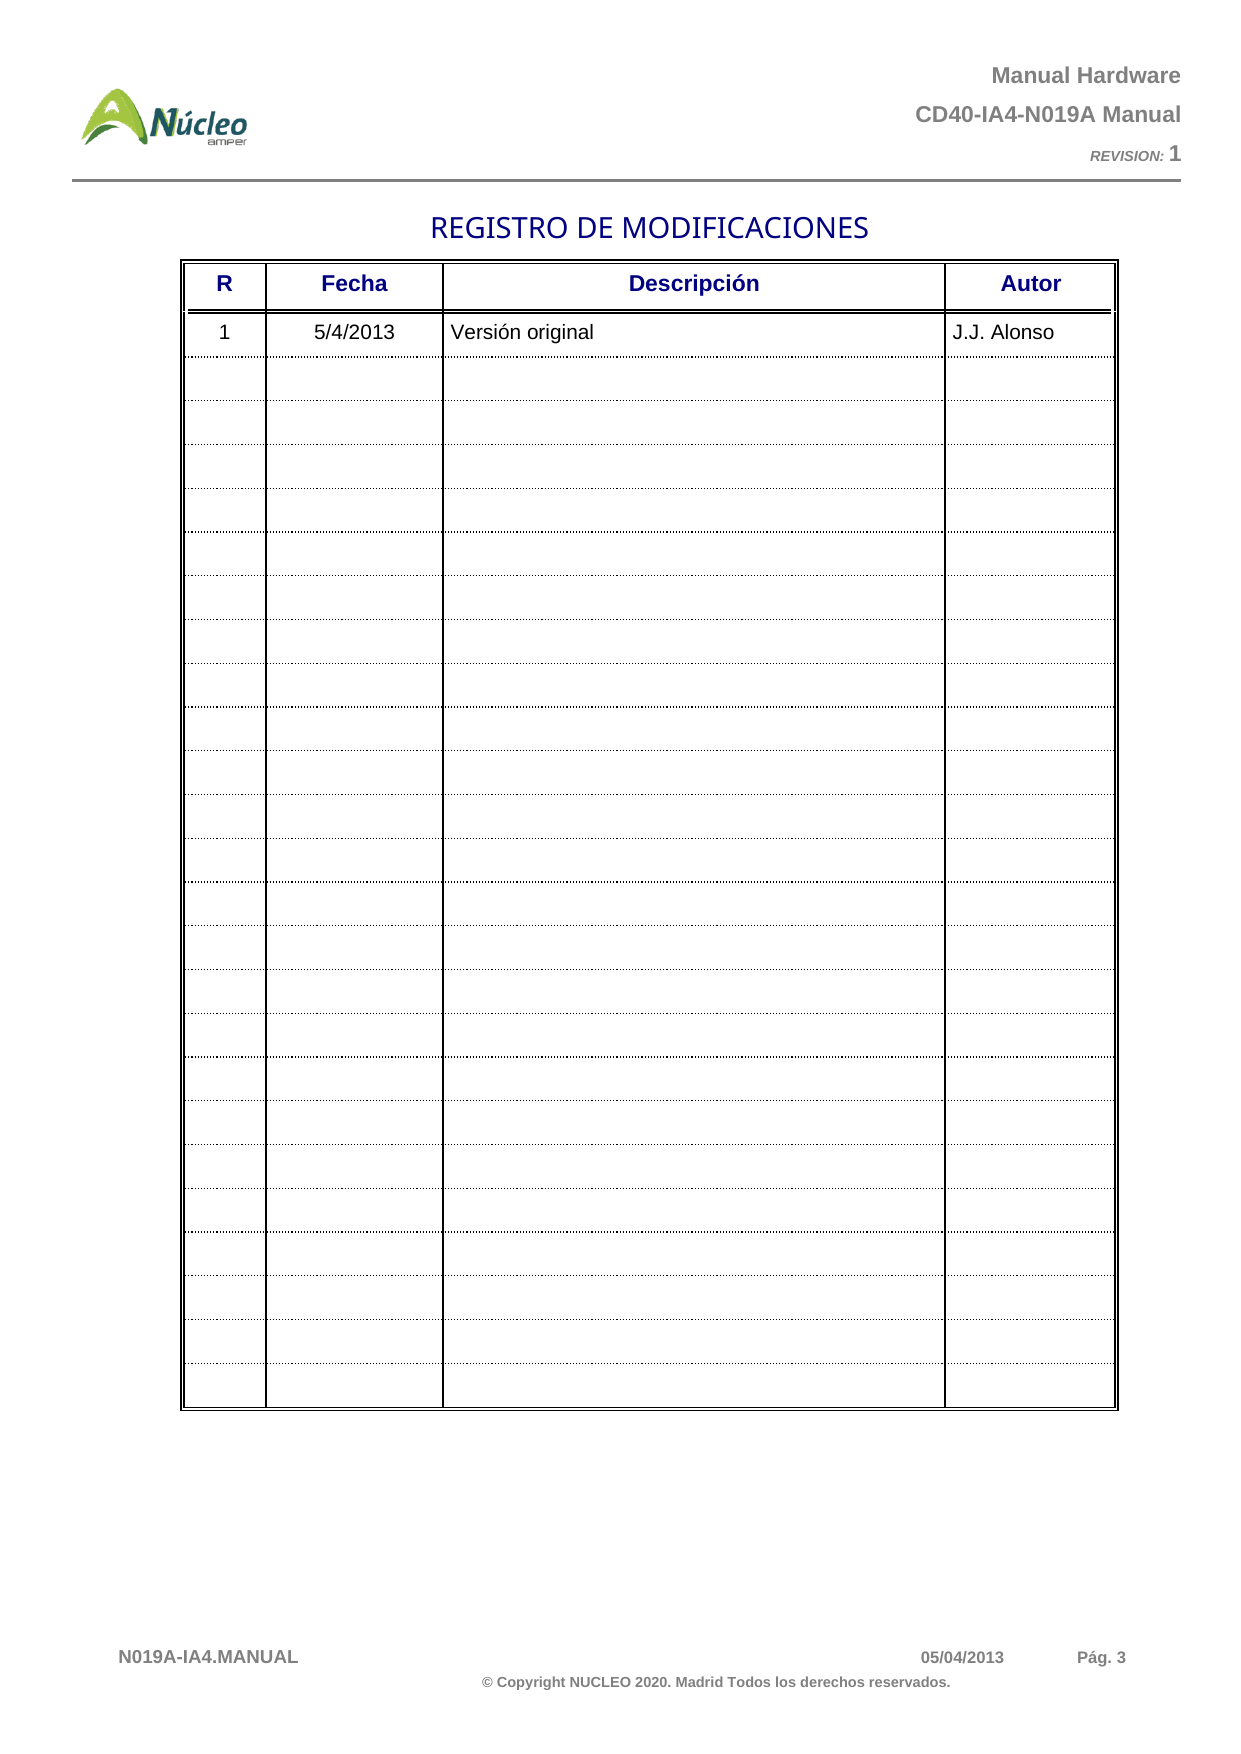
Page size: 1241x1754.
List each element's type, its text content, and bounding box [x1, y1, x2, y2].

table_cell [267, 1319, 442, 1363]
table_cell [185, 575, 265, 619]
table_cell [267, 356, 442, 400]
table_header R [185, 264, 265, 309]
picture [73, 77, 251, 151]
table_cell [444, 1144, 944, 1188]
table_cell [946, 531, 1114, 575]
table_cell [946, 925, 1114, 969]
table_cell J.J. Alonso [946, 309, 1117, 356]
table_cell [946, 488, 1114, 531]
table_cell [267, 619, 442, 663]
table_cell [946, 969, 1114, 1013]
table_cell [185, 1013, 265, 1056]
table_cell [444, 1363, 944, 1406]
table_cell [444, 1056, 944, 1100]
table_cell [267, 1188, 442, 1231]
table_cell [267, 1056, 442, 1100]
table_cell [444, 969, 944, 1013]
table_cell [185, 881, 265, 925]
table_cell [946, 750, 1114, 794]
table_cell [946, 1275, 1114, 1319]
table_cell [267, 663, 442, 706]
table_cell [267, 531, 442, 575]
table_cell [946, 356, 1114, 400]
table_cell [185, 488, 265, 531]
table_cell [185, 531, 265, 575]
table_cell [185, 925, 265, 969]
table_cell [267, 838, 442, 881]
table_cell [946, 1319, 1114, 1363]
table_cell [185, 1144, 265, 1188]
table_cell [444, 1013, 944, 1056]
table_cell [946, 1231, 1114, 1275]
table_cell [946, 1013, 1114, 1056]
table_cell [267, 444, 442, 488]
table_cell [185, 400, 265, 444]
table_cell [444, 575, 944, 619]
table_cell [946, 1363, 1114, 1406]
table_cell [185, 1100, 265, 1144]
table_cell [946, 1056, 1114, 1100]
table_cell [185, 619, 265, 663]
table_cell 1 [183, 309, 265, 356]
table_cell [444, 531, 944, 575]
table_cell [444, 925, 944, 969]
table_cell [267, 706, 442, 750]
table_cell [267, 1144, 442, 1188]
table_cell [267, 925, 442, 969]
table_cell [185, 444, 265, 488]
table_cell [444, 838, 944, 881]
table_cell [444, 1100, 944, 1144]
table_cell [946, 400, 1114, 444]
table_cell Versión original [444, 314, 944, 356]
table_cell [267, 969, 442, 1013]
table_cell [444, 488, 944, 531]
table_cell [267, 1231, 442, 1275]
table_cell [185, 1275, 265, 1319]
table_cell [444, 881, 944, 925]
table_cell [444, 794, 944, 838]
table_cell [946, 1144, 1114, 1188]
table_header Autor [946, 264, 1114, 309]
table_cell [946, 619, 1114, 663]
table_cell [444, 619, 944, 663]
table_cell [185, 706, 265, 750]
table_cell [185, 750, 265, 794]
table_cell [946, 706, 1114, 750]
table_cell [185, 1056, 265, 1100]
table_cell [185, 663, 265, 706]
table_cell [444, 400, 944, 444]
table_cell [185, 1188, 265, 1231]
table_cell [444, 706, 944, 750]
table_cell [185, 838, 265, 881]
table_cell [267, 1363, 442, 1406]
table_cell [444, 1231, 944, 1275]
table_cell [267, 1275, 442, 1319]
table_cell [444, 1275, 944, 1319]
table_cell [946, 881, 1114, 925]
table_cell [444, 663, 944, 706]
table_cell [946, 838, 1114, 881]
table_cell [267, 575, 442, 619]
table_cell [444, 750, 944, 794]
table_cell [444, 444, 944, 488]
table_header Descripción [444, 264, 944, 309]
table_cell [946, 1100, 1114, 1144]
table_cell [444, 1188, 944, 1231]
table_cell [946, 444, 1114, 488]
table_cell [185, 1231, 265, 1275]
table_cell [267, 794, 442, 838]
table_cell [185, 1319, 265, 1363]
table_cell [444, 356, 944, 400]
text REGISTRO DE MODIFICACIONES [118, 207, 1181, 247]
table_cell [267, 750, 442, 794]
table_cell [946, 575, 1114, 619]
table_cell [267, 488, 442, 531]
table_cell [185, 356, 265, 400]
table_header Fecha [267, 264, 442, 309]
table_cell [185, 794, 265, 838]
table_cell 5/4/2013 [267, 314, 442, 356]
table_cell [185, 1363, 265, 1406]
table_cell [185, 969, 265, 1013]
table_cell [946, 1188, 1114, 1231]
table_cell [267, 1100, 442, 1144]
table_cell [267, 881, 442, 925]
table_cell [267, 1013, 442, 1056]
table_cell [946, 663, 1114, 706]
table_cell [946, 794, 1114, 838]
table_cell [444, 1319, 944, 1363]
table_cell [267, 400, 442, 444]
